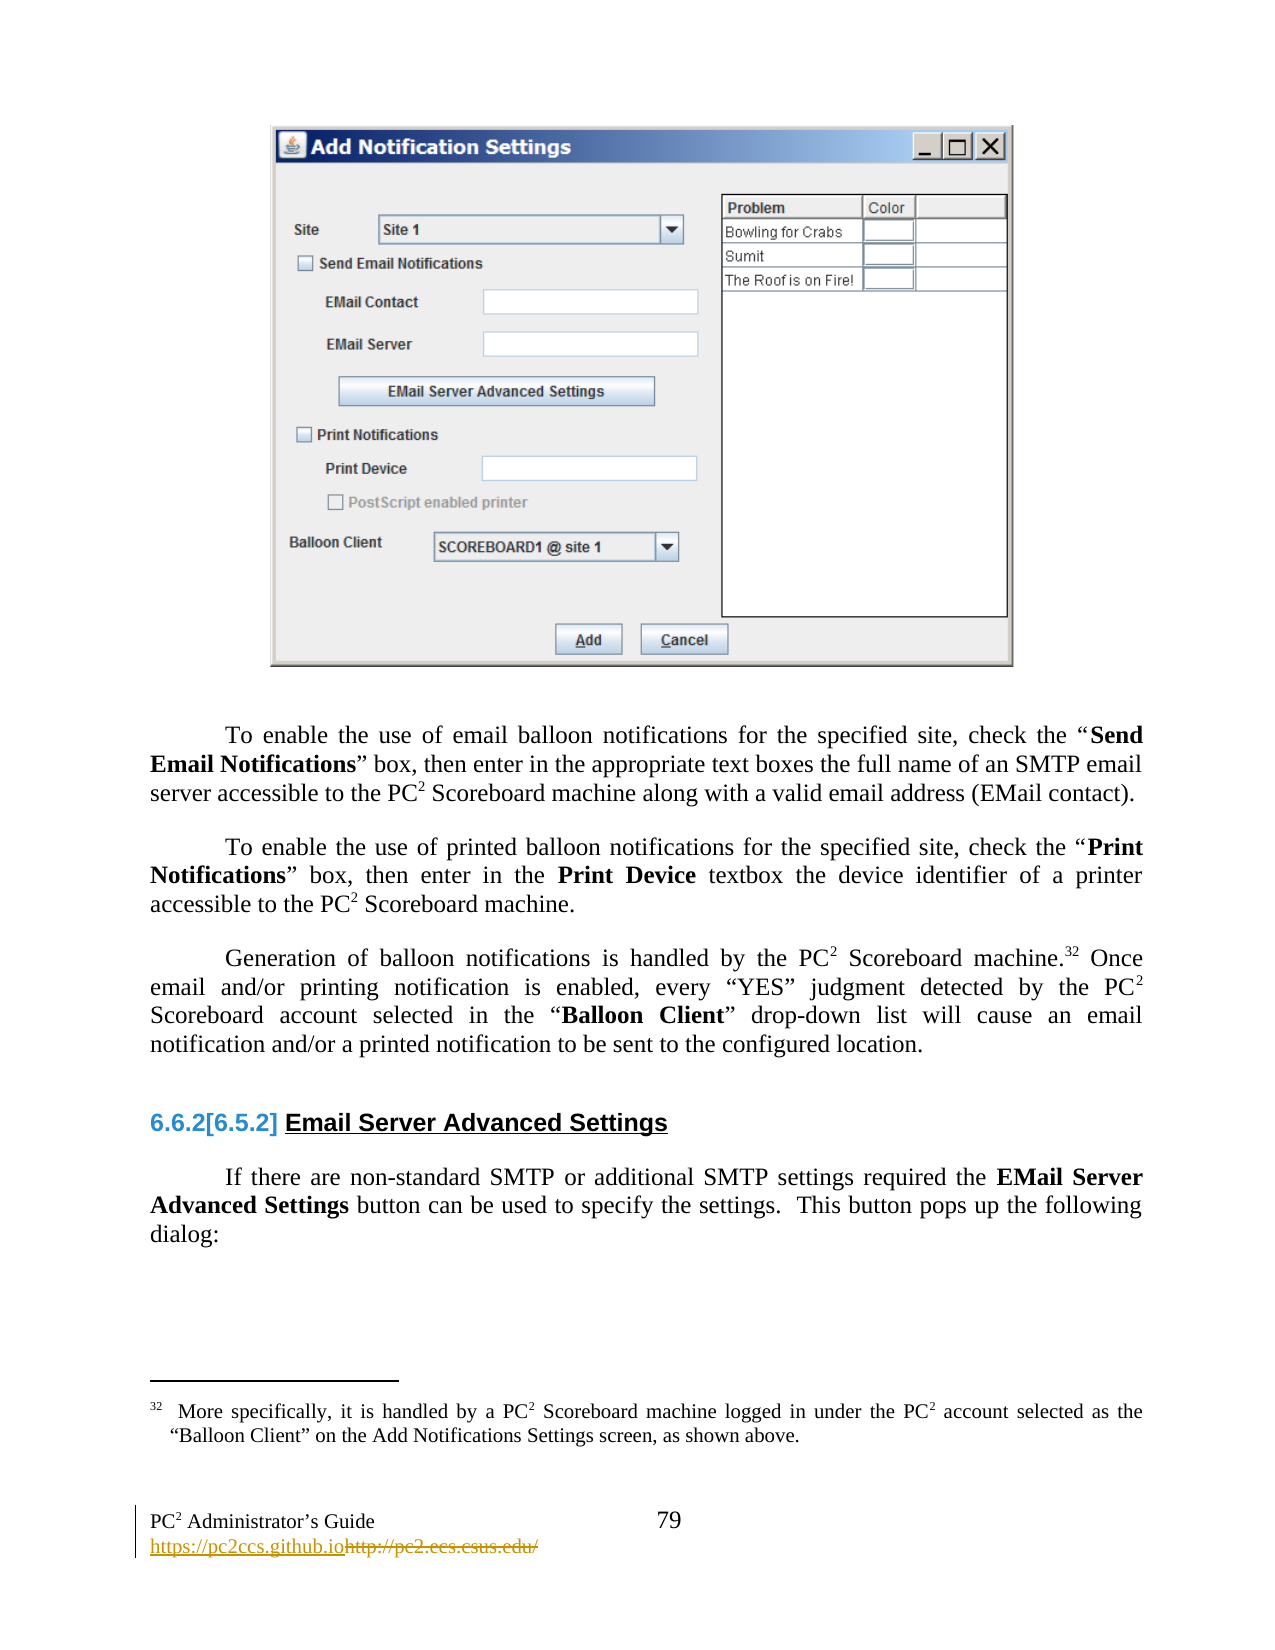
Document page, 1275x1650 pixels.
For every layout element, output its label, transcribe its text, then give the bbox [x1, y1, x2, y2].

text If there are non-standard SMTP or additional SMTP settings required the EMail Server Advanced Settings button can be used to specify the settings. This button pops up the following dialog: [150, 1162, 1143, 1248]
subtitle Email Server Advanced Settings [150, 1108, 1143, 1137]
text Generation of balloon notifications is handled by the PC2 Scoreboard machine. Once email and/or printing notification is enabled, every “YES” judgment detected by the PC2 Scoreboard account selected in the “Balloon Client” drop-down list will cause an email notification and/or a printed notification to be sent to the configured location. [150, 943, 1143, 1058]
text To enable the use of email balloon notifications for the specified site, check the “Send Email Notifications” box, then enter in the appropriate text boxes the full name of an SMTP email server accessible to the PC2 Scoreboard machine along with a valid email address (EMail contact). [150, 720, 1143, 807]
text To enable the use of printed balloon notifications for the specified site, check the “Print Notifications” box, then enter in the Print Device textbox the device identifier of a printer accessible to the PC2 Scoreboard machine. [150, 832, 1143, 918]
picture [270, 125, 1014, 667]
